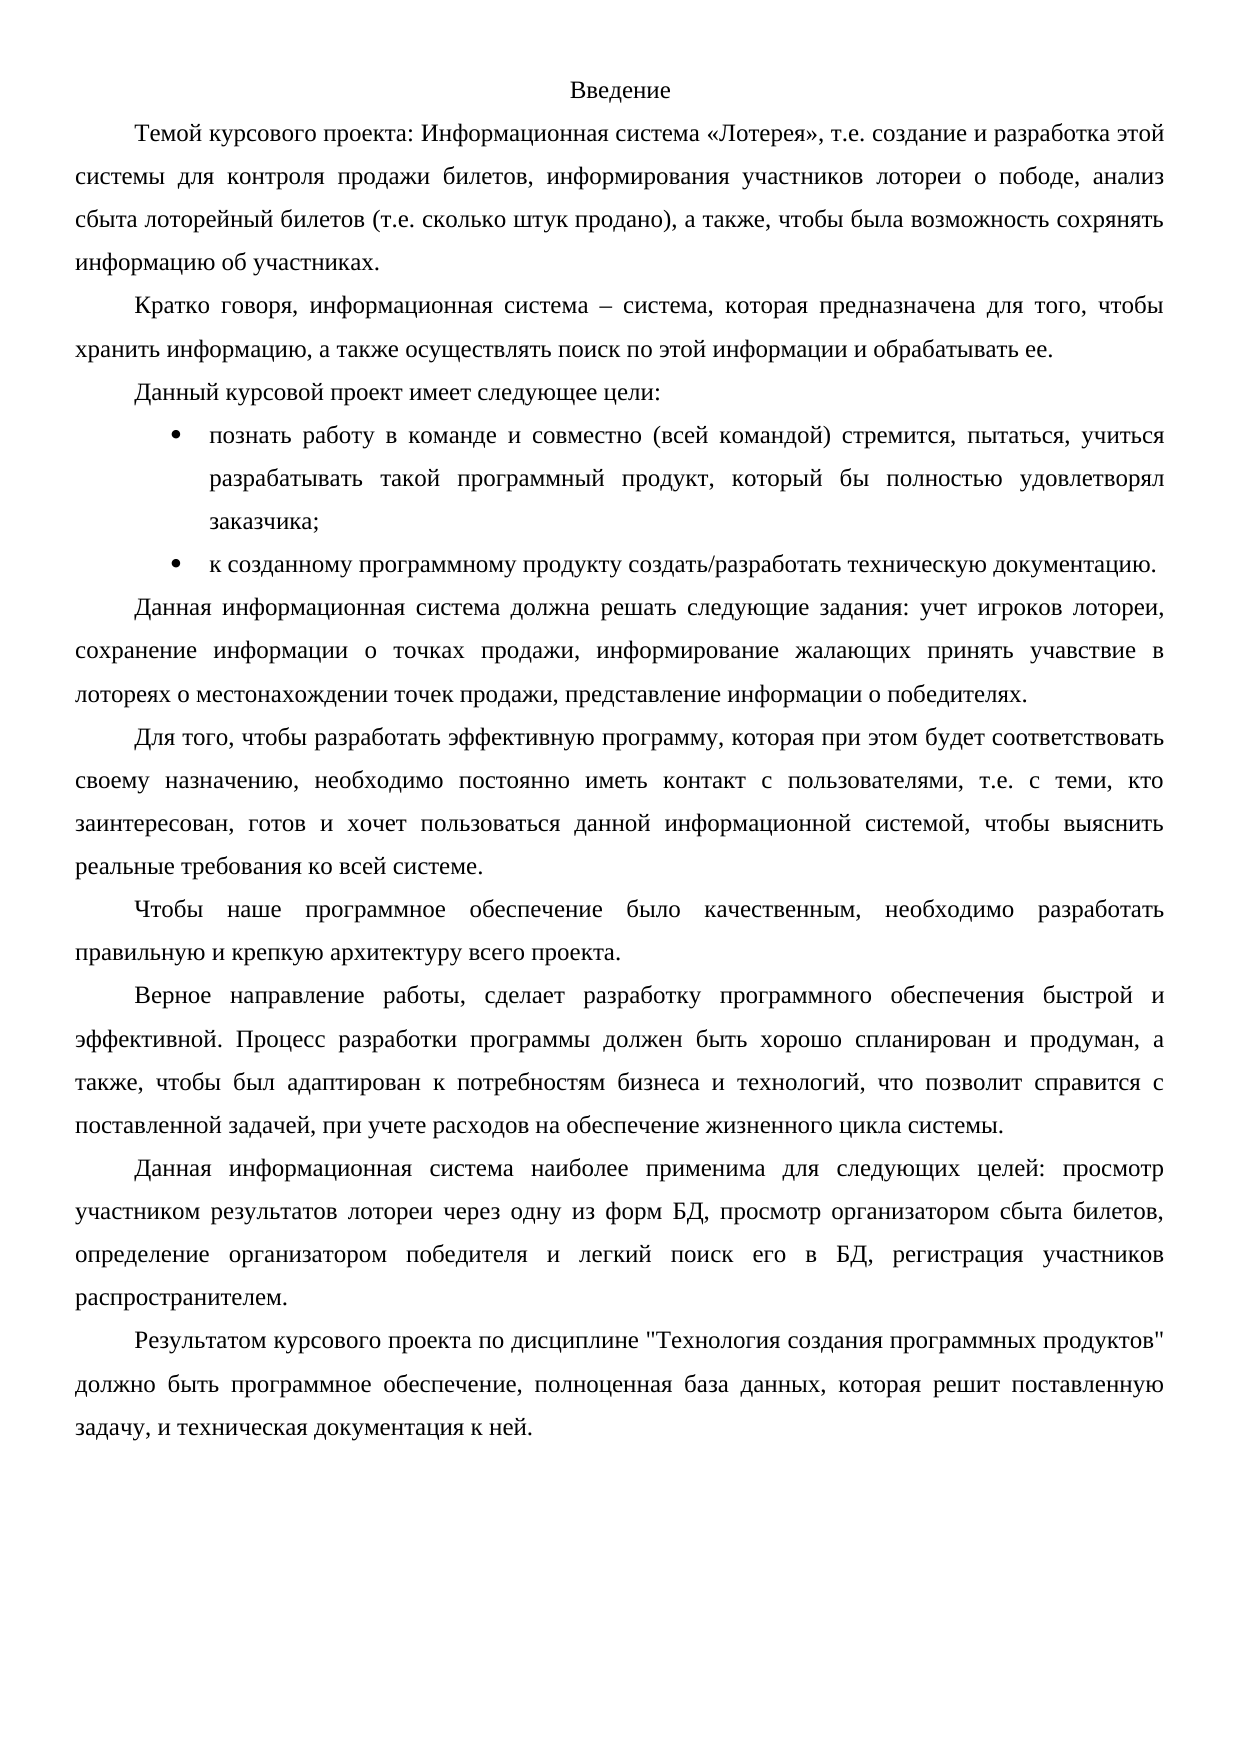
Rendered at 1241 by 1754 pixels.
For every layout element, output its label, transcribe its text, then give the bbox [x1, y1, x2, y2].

text Результатом курсового проекта по дисциплине "Технология создания программных продуктов" должно быть программное обеспечение, полноценная база данных, которая решит поставленную задачу, и техническая документация к ней. [75, 1326, 1165, 1441]
text Введение [75, 75, 1165, 104]
list познать работу в команде и совместно (всей командой) стремится, пытаться, учиться разрабатывать такой программный продукт, который бы полностью удовлетворял заказчика; [172, 420, 1165, 535]
text Данный курсовой проект имеет следующее цели: [75, 377, 1165, 406]
text Верное направление работы, сделает разработку программного обеспечения быстрой и эффективной. Процесс разработки программы должен быть хорошо спланирован и продуман, а также, чтобы был адаптирован к потребностям бизнеса и технологий, что позволит справится с поставленной задачей, при учете расходов на обеспечение жизненного цикла системы. [75, 981, 1165, 1139]
text Для того, чтобы разработать эффективную программу, которая при этом будет соответствовать своему назначению, необходимо постоянно иметь контакт с пользователями, т.е. с теми, кто заинтересован, готов и хочет пользоваться данной информационной системой, чтобы выяснить реальные требования ко всей системе. [75, 722, 1165, 880]
text Темой курсового проекта: Информационная система «Лотерея», т.е. создание и разработка этой системы для контроля продажи билетов, информирования участников лотореи о пободе, анализ сбыта лоторейный билетов (т.е. сколько штук продано), а также, чтобы была возможность сохрянять информацию об участниках. [75, 118, 1165, 276]
list к созданному программному продукту создать/разработать техническую документацию. [172, 549, 1165, 578]
text Чтобы наше программное обеспечение было качественным, необходимо разработать правильную и крепкую архитектуру всего проекта. [75, 894, 1165, 966]
text Данная информационная система должна решать следующие задания: учет игроков лотореи, сохранение информации о точках продажи, информирование жалающих принять учавствие в лотореях о местонахождении точек продажи, представление информации о победителях. [75, 592, 1165, 707]
text Кратко говоря, информационная система – система, которая предназначена для того, чтобы хранить информацию, а также осуществлять поиск по этой информации и обрабатывать ее. [75, 291, 1165, 362]
text Данная информационная система наиболее применима для следующих целей: просмотр участником результатов лотореи через одну из форм БД, просмотр организатором сбыта билетов, определение организатором победителя и легкий поиск его в БД, регистрация участников распространителем. [75, 1153, 1165, 1311]
